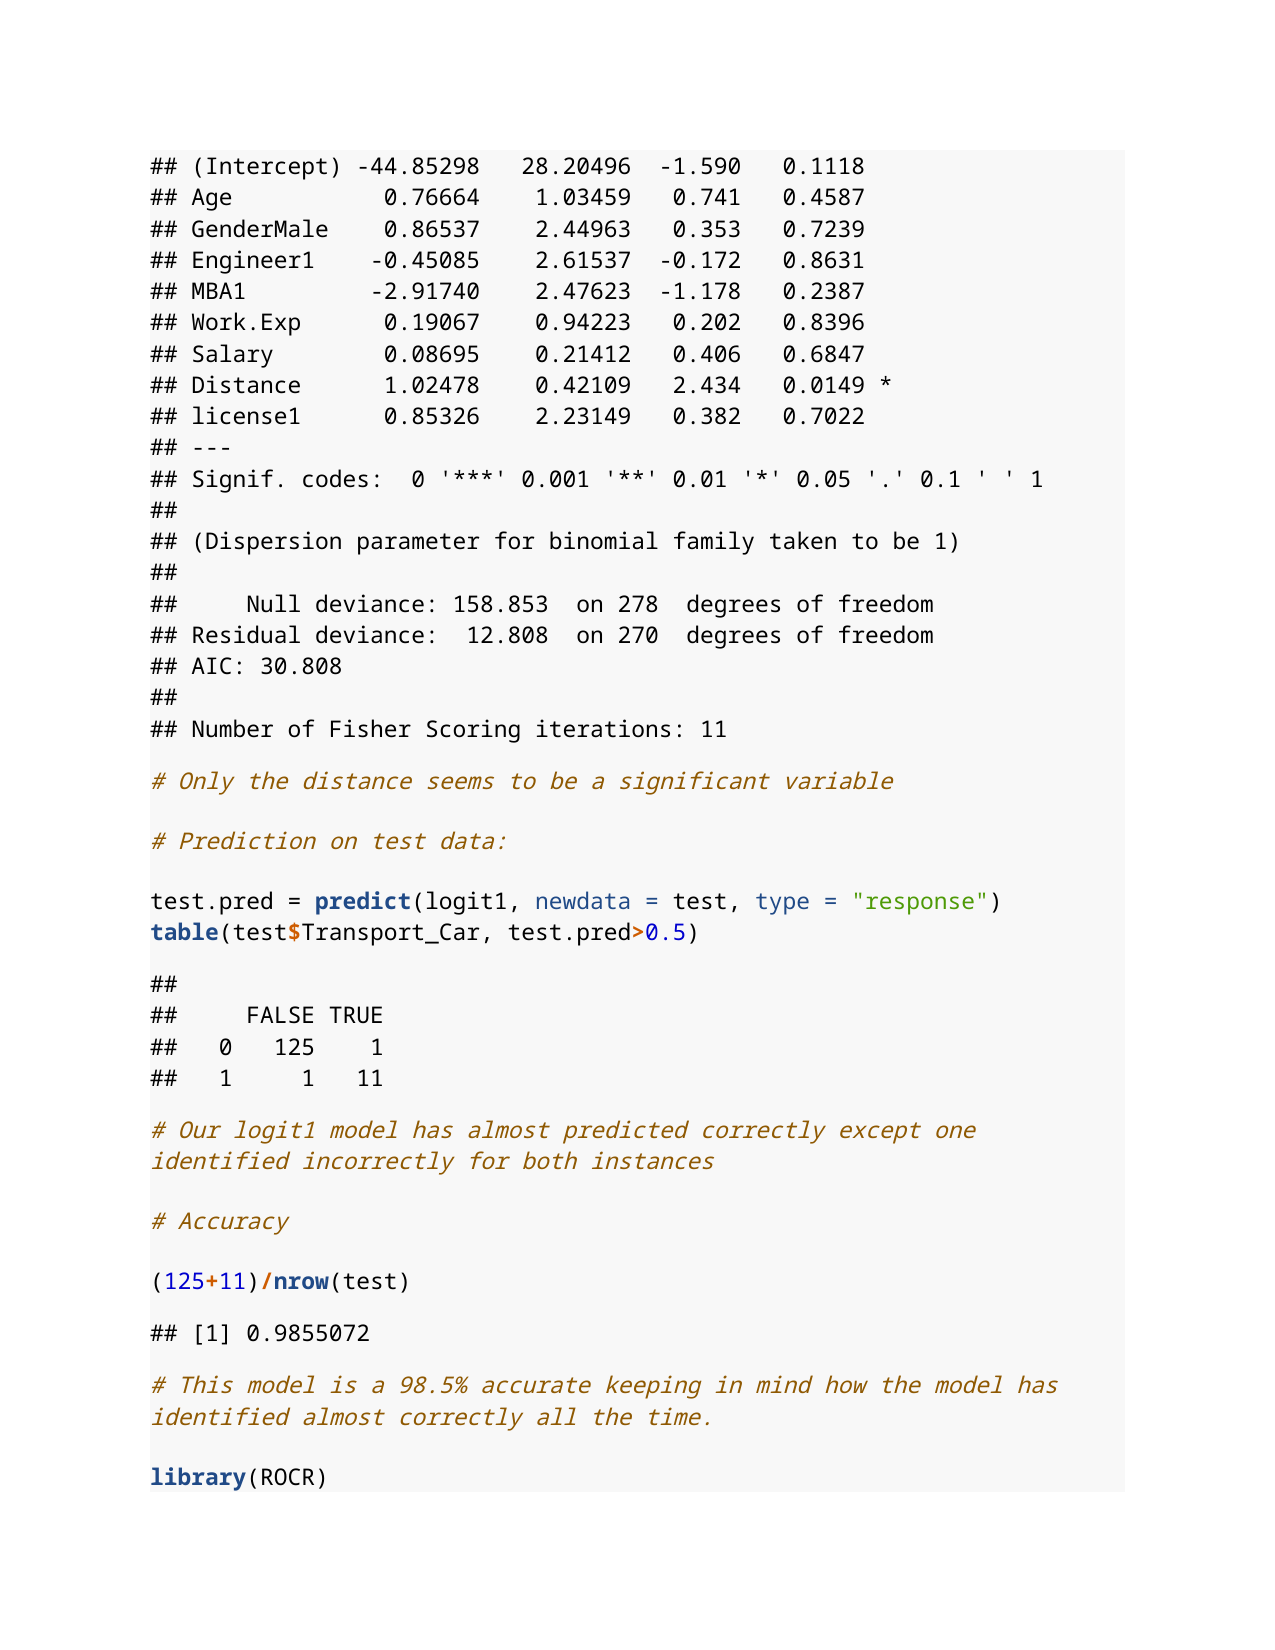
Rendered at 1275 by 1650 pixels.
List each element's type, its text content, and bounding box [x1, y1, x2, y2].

text ## ## FALSE TRUE ## 0 125 1 ## 1 1 11 [150, 968, 1125, 1093]
text ## [1] 0.9855072 [150, 1317, 1125, 1348]
text # This model is a 98.5% accurate keeping in mind how the model has identified almost correctly all the time. library(ROCR) [150, 1369, 1125, 1492]
text # Our logit1 model has almost predicted correctly except one identified incorrectly for both instances # Accuracy (125+11)/nrow(test) [150, 1114, 1125, 1296]
text # Only the distance seems to be a significant variable # Prediction on test data: test.pred = predict(logit1, newdata = test, type = "response") table(test$Transport_Car, test.pred>0.5) [150, 764, 1125, 947]
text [150, 150, 1125, 744]
